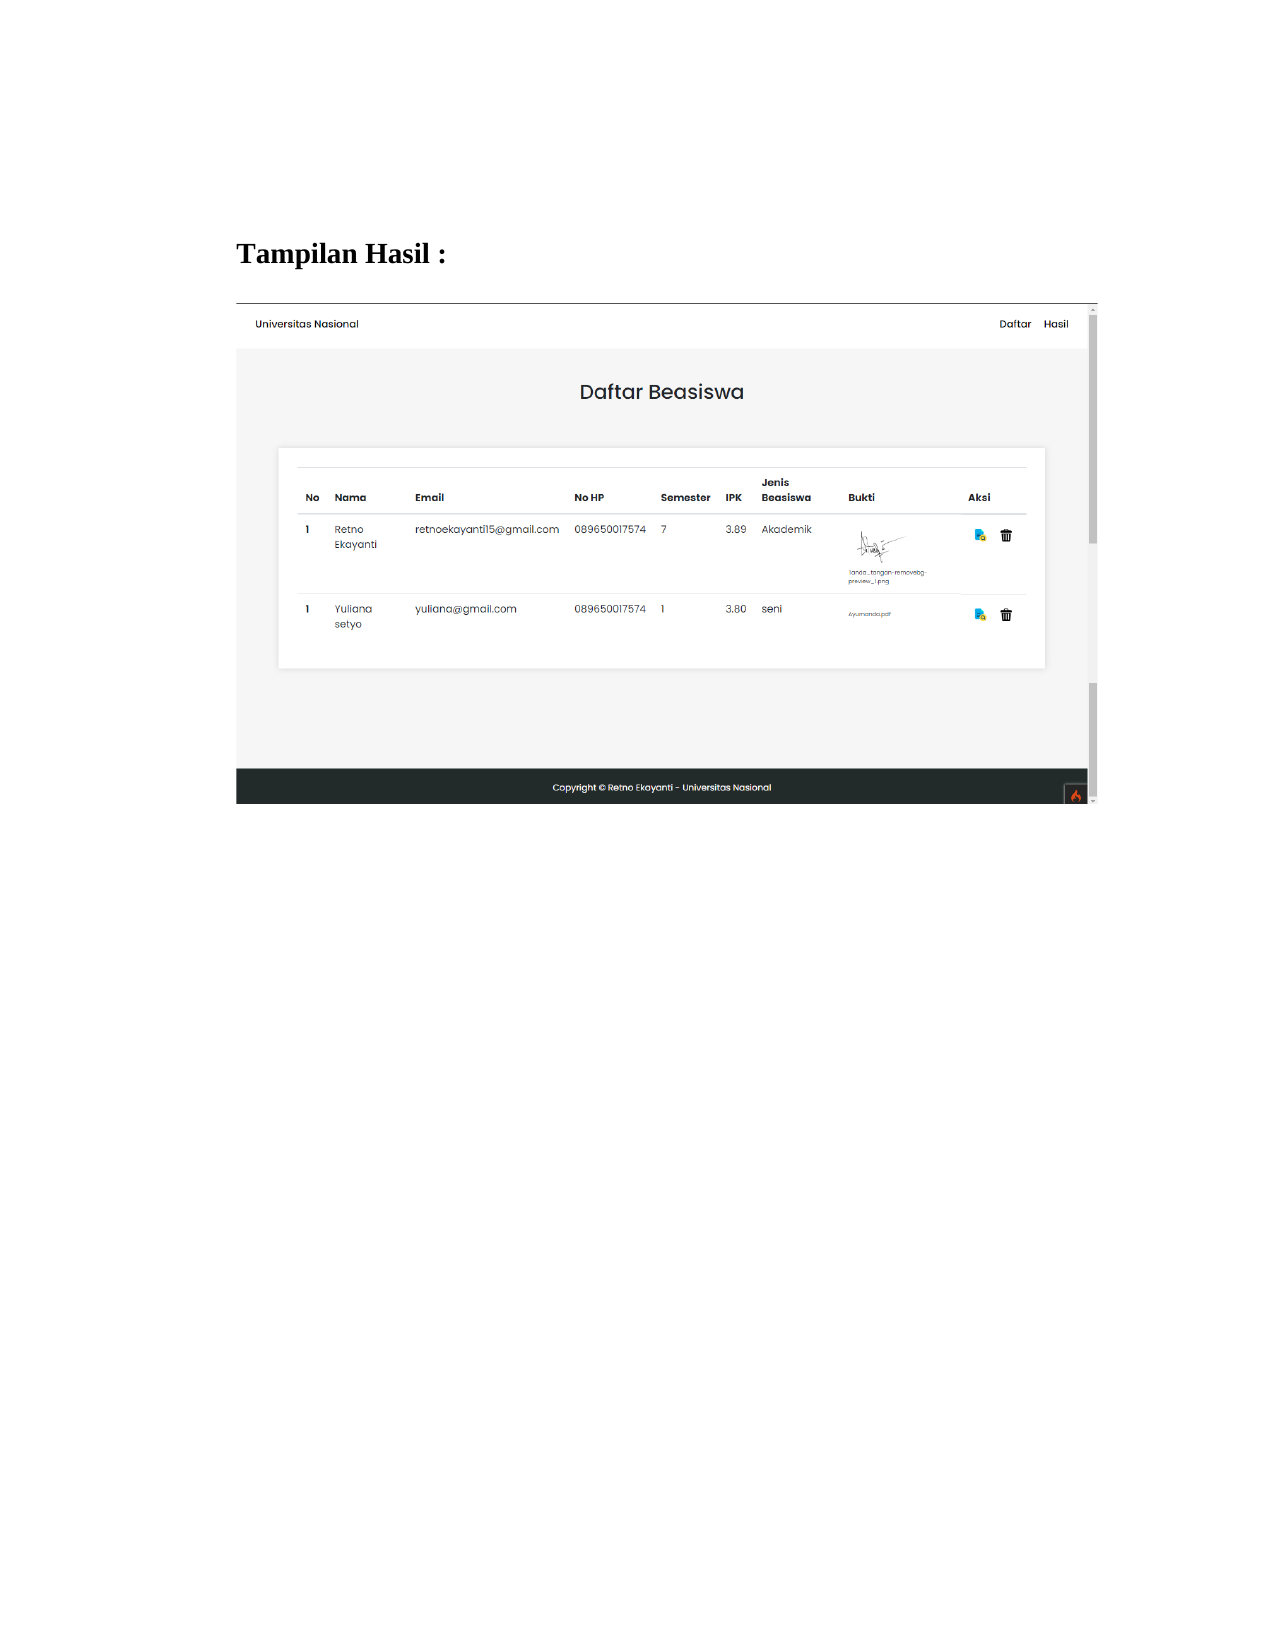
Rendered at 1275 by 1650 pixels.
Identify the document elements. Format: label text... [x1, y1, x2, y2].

picture [236, 303, 1098, 804]
text Tampilan Hasil : [236, 236, 1098, 270]
